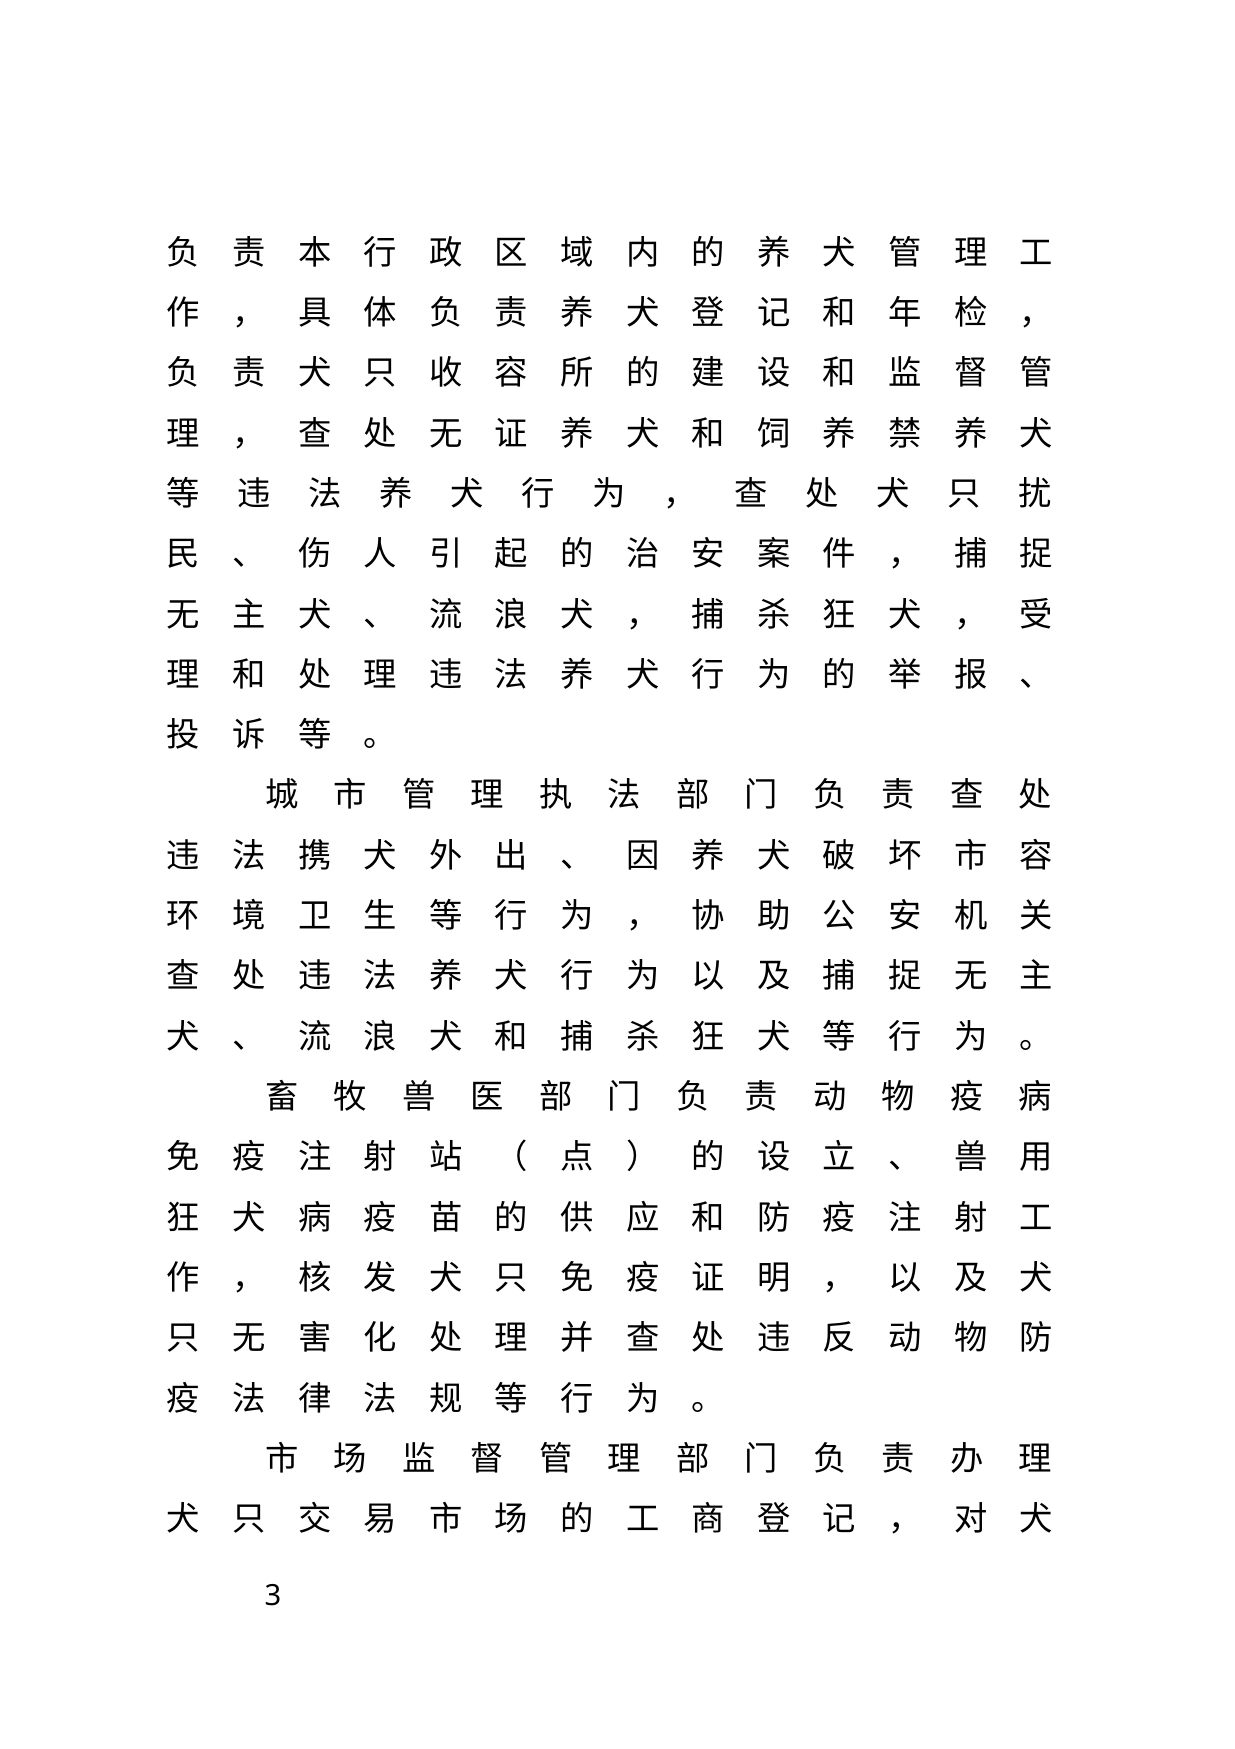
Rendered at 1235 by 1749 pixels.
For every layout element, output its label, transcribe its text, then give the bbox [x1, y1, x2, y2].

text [167, 219, 1085, 762]
text 城市管理执法部门负责查处违法携犬外出、因养犬破坏市容环境卫生等行为，协助公安机关查处违法养犬行为以及捕捉无主犬、流浪犬和捕杀狂犬等行为。 [167, 762, 1085, 1064]
text 畜牧兽医部门负责动物疫病免疫注射站（点）的设立、兽用狂犬病疫苗的供应和防疫注射工作，核发犬只免疫证明，以及犬只无害化处理并查处违反动物防疫法律法规等行为。 [167, 1064, 1085, 1426]
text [167, 1426, 1085, 1546]
